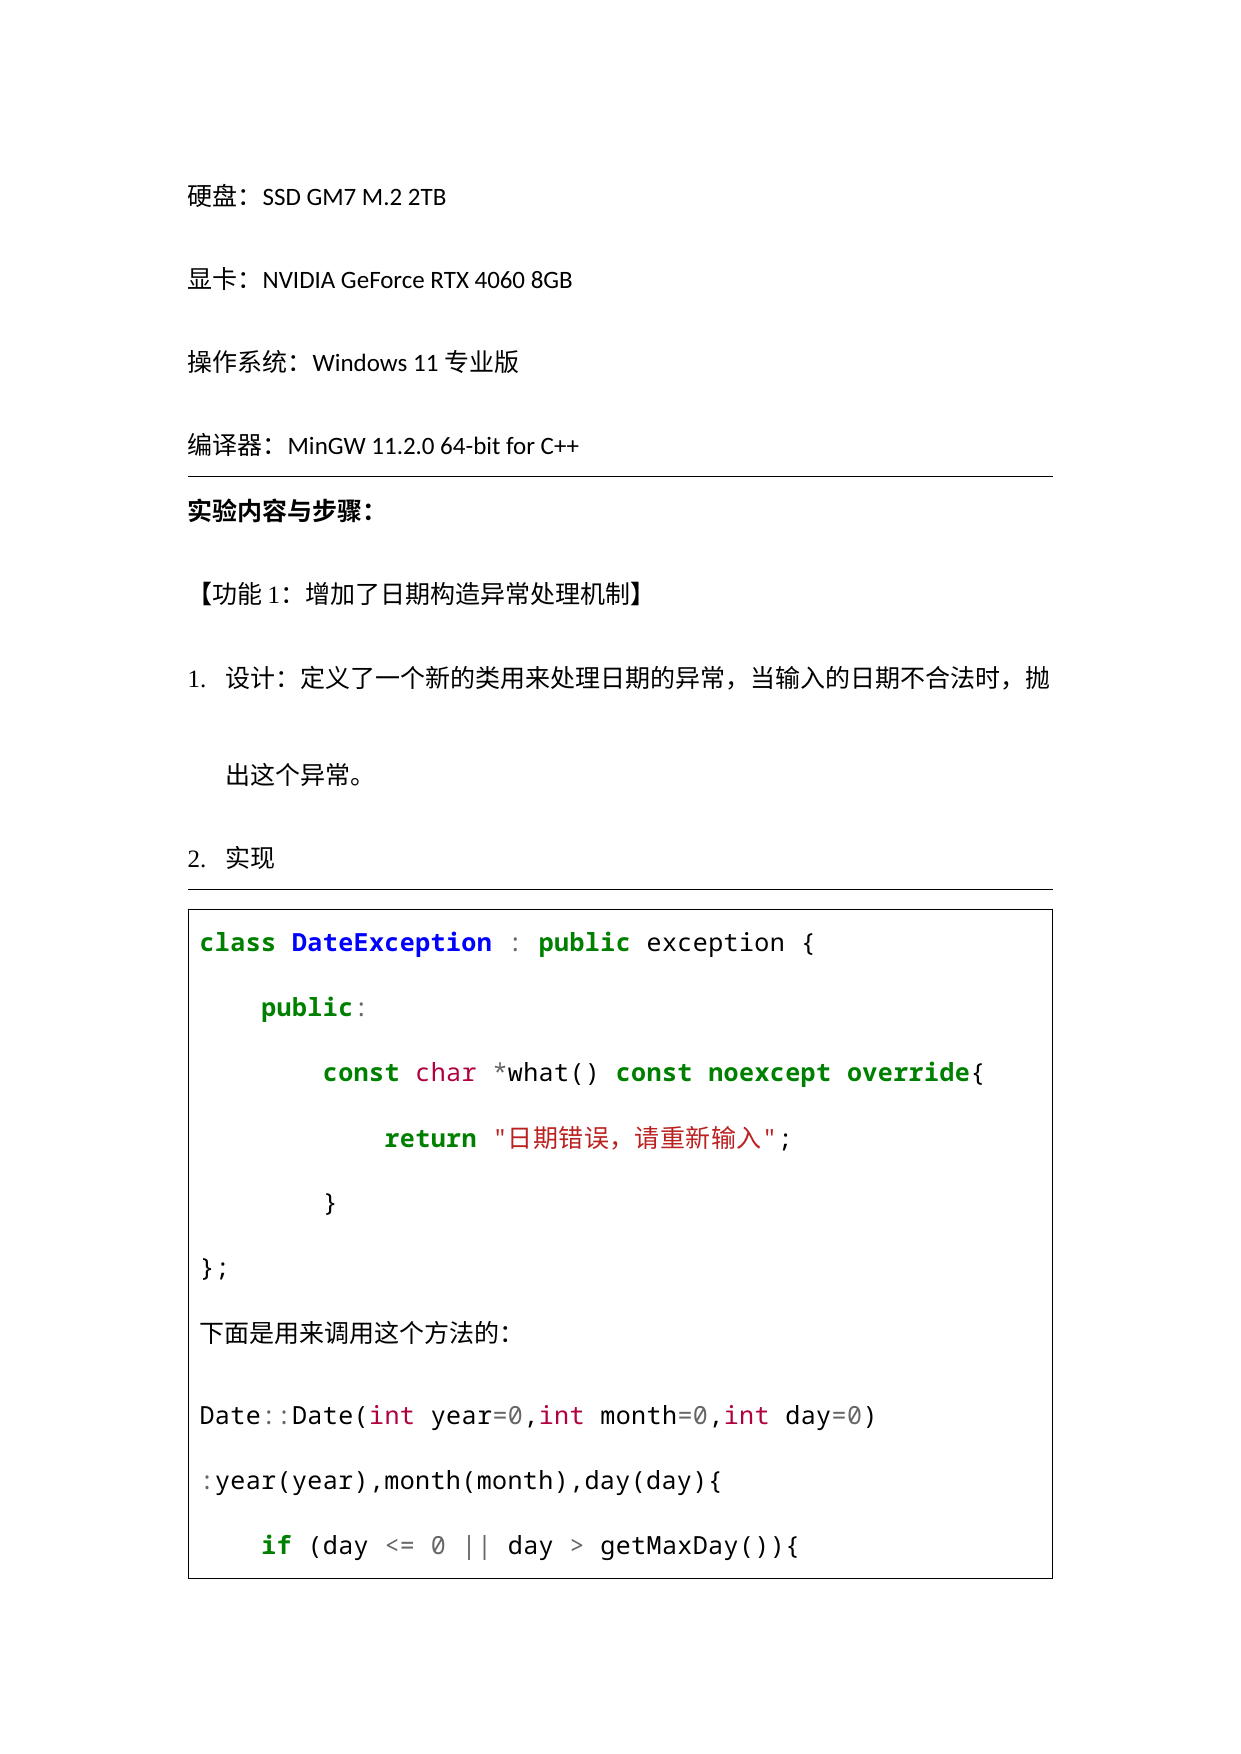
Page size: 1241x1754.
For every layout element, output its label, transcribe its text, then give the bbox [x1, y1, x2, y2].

text 【功能1：增加了日期构造异常处理机制】 [187, 561, 1053, 626]
text 实验内容与步骤： [187, 477, 1053, 542]
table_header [189, 910, 1052, 1578]
list 实现 [187, 824, 1053, 890]
list 设计：定义了一个新的类用来处理日期的异常，当输入的日期不合法时，抛出这个异常。 [187, 644, 1053, 806]
text 编译器：MinGW 11.2.0 64-bit for C++ [187, 411, 1053, 477]
text 显卡：NVIDIA GeForce RTX 4060 8GB [187, 245, 1053, 310]
text 操作系统：Windows 11 专业版 [187, 328, 1053, 393]
text 硬盘：SSD GM7 M.2 2TB [187, 162, 1053, 227]
